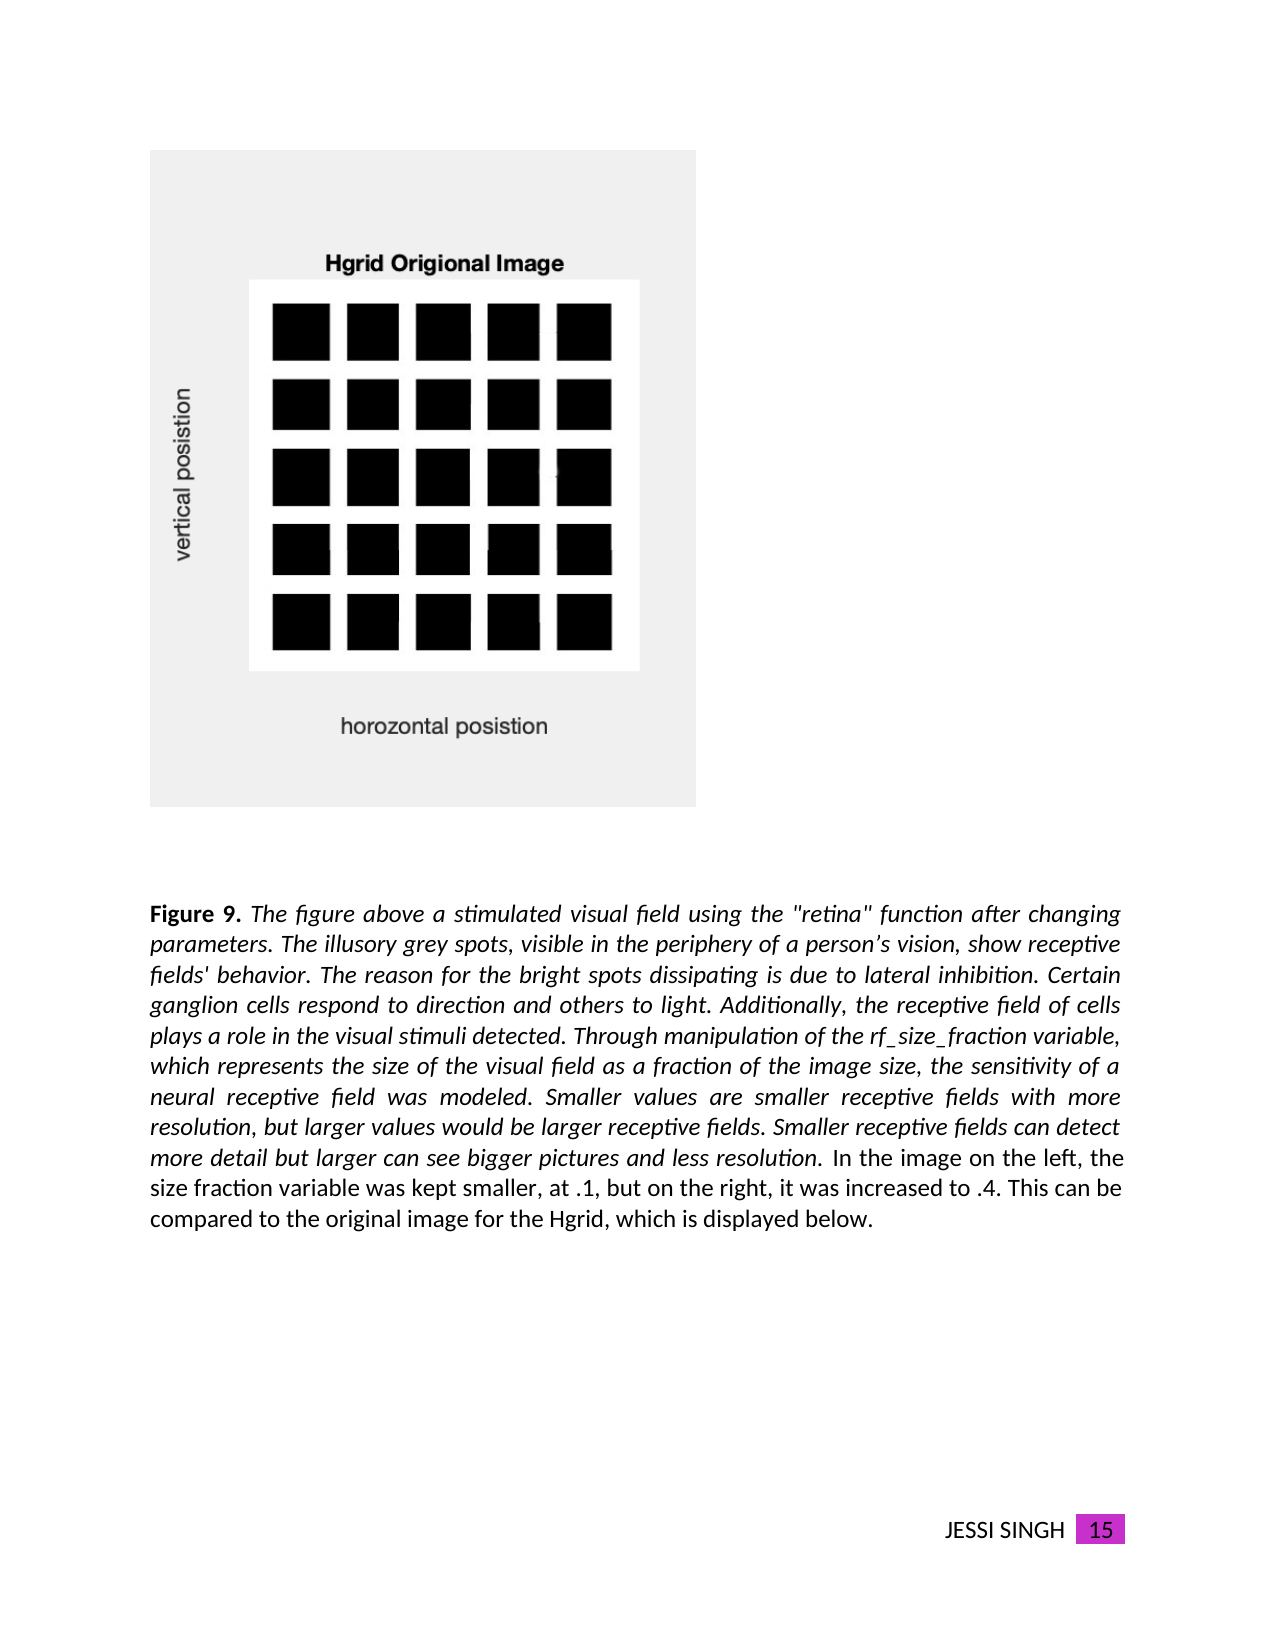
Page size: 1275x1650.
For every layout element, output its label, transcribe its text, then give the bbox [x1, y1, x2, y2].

text Figure 9. The figure above a stimulated visual field using the "retina" function after changing parameters. The illusory grey spots, visible in the periphery of a person’s vision, show receptive fields' behavior. The reason for the bright spots dissipating is due to lateral inhibition. Certain ganglion cells respond to direction and others to light. Additionally, the receptive field of cells plays a role in the visual stimuli detected. Through manipulation of the rf_size_fraction variable, which represents the size of the visual field as a fraction of the image size, the sensitivity of a neural receptive field was modeled. Smaller values are smaller receptive fields with more resolution, but larger values would be larger receptive fields. Smaller receptive fields can detect more detail but larger can see bigger pictures and less resolution. In the image on the left, the size fraction variable was kept smaller, at .1, but on the right, it was increased to .4. This can be compared to the original image for the Hgrid, which is displayed below. [150, 898, 1125, 1233]
picture [150, 150, 696, 807]
